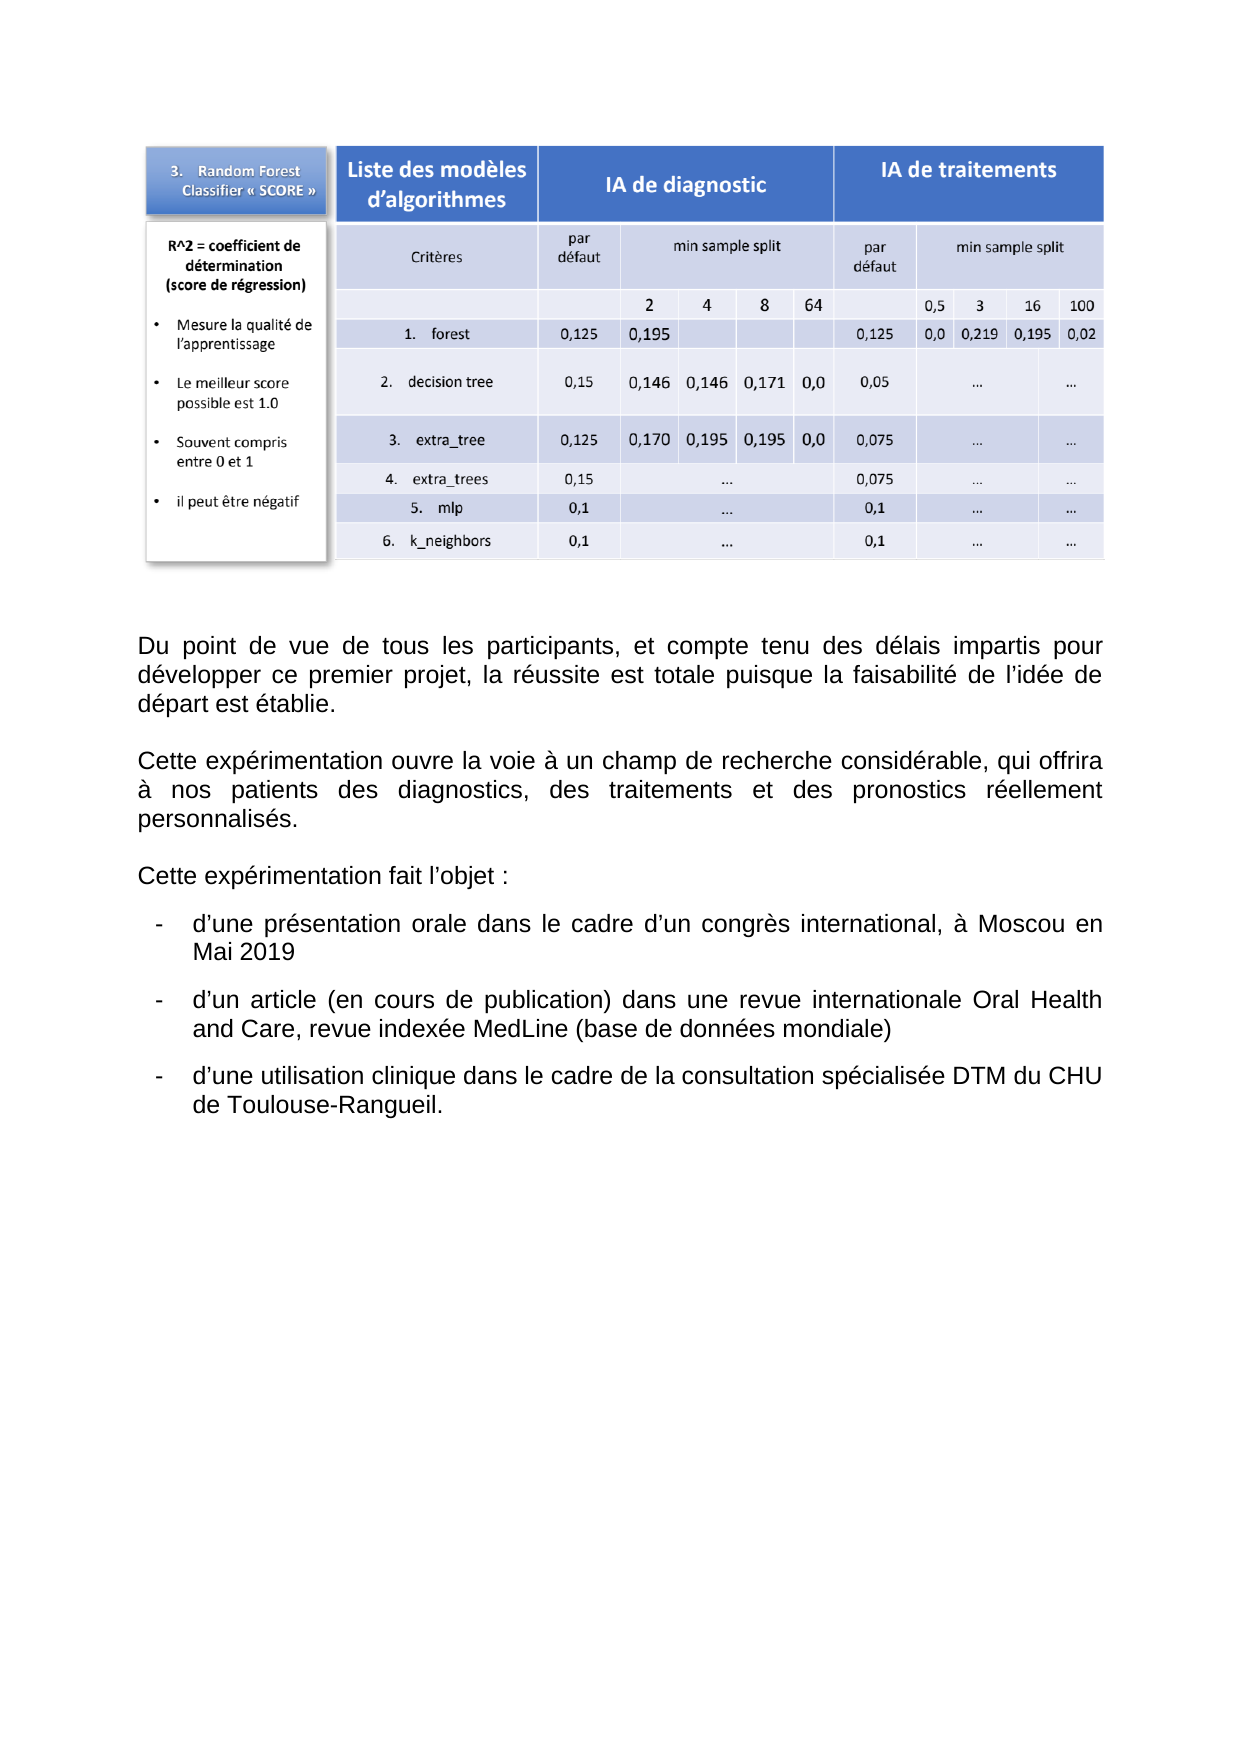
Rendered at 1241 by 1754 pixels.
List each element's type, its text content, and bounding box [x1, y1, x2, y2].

text Du point de vue de tous les participants, et compte tenu des délais impartis pour développer ce premier projet, la réussite est totale puisque la faisabilité de l’idée de départ est établie. [137, 631, 1105, 717]
list d’une présentation orale dans le cadre d’un congrès international, à Moscou en Mai 2019 [155, 909, 1105, 966]
text Cette expérimentation fait l’objet : [137, 861, 1105, 890]
list d’un article (en cours de publication) dans une revue internationale Oral Health and Care, revue indexée MedLine (base de données mondiale) [155, 985, 1105, 1042]
list d’une utilisation clinique dans le cadre de la consultation spécialisée DTM du CHU de Toulouse-Rangueil. [155, 1061, 1105, 1119]
text Cette expérimentation ouvre la voie à un champ de recherche considérable, qui offrira à nos patients des diagnostics, des traitements et des pronostics réellement personnalisés. [137, 746, 1105, 832]
